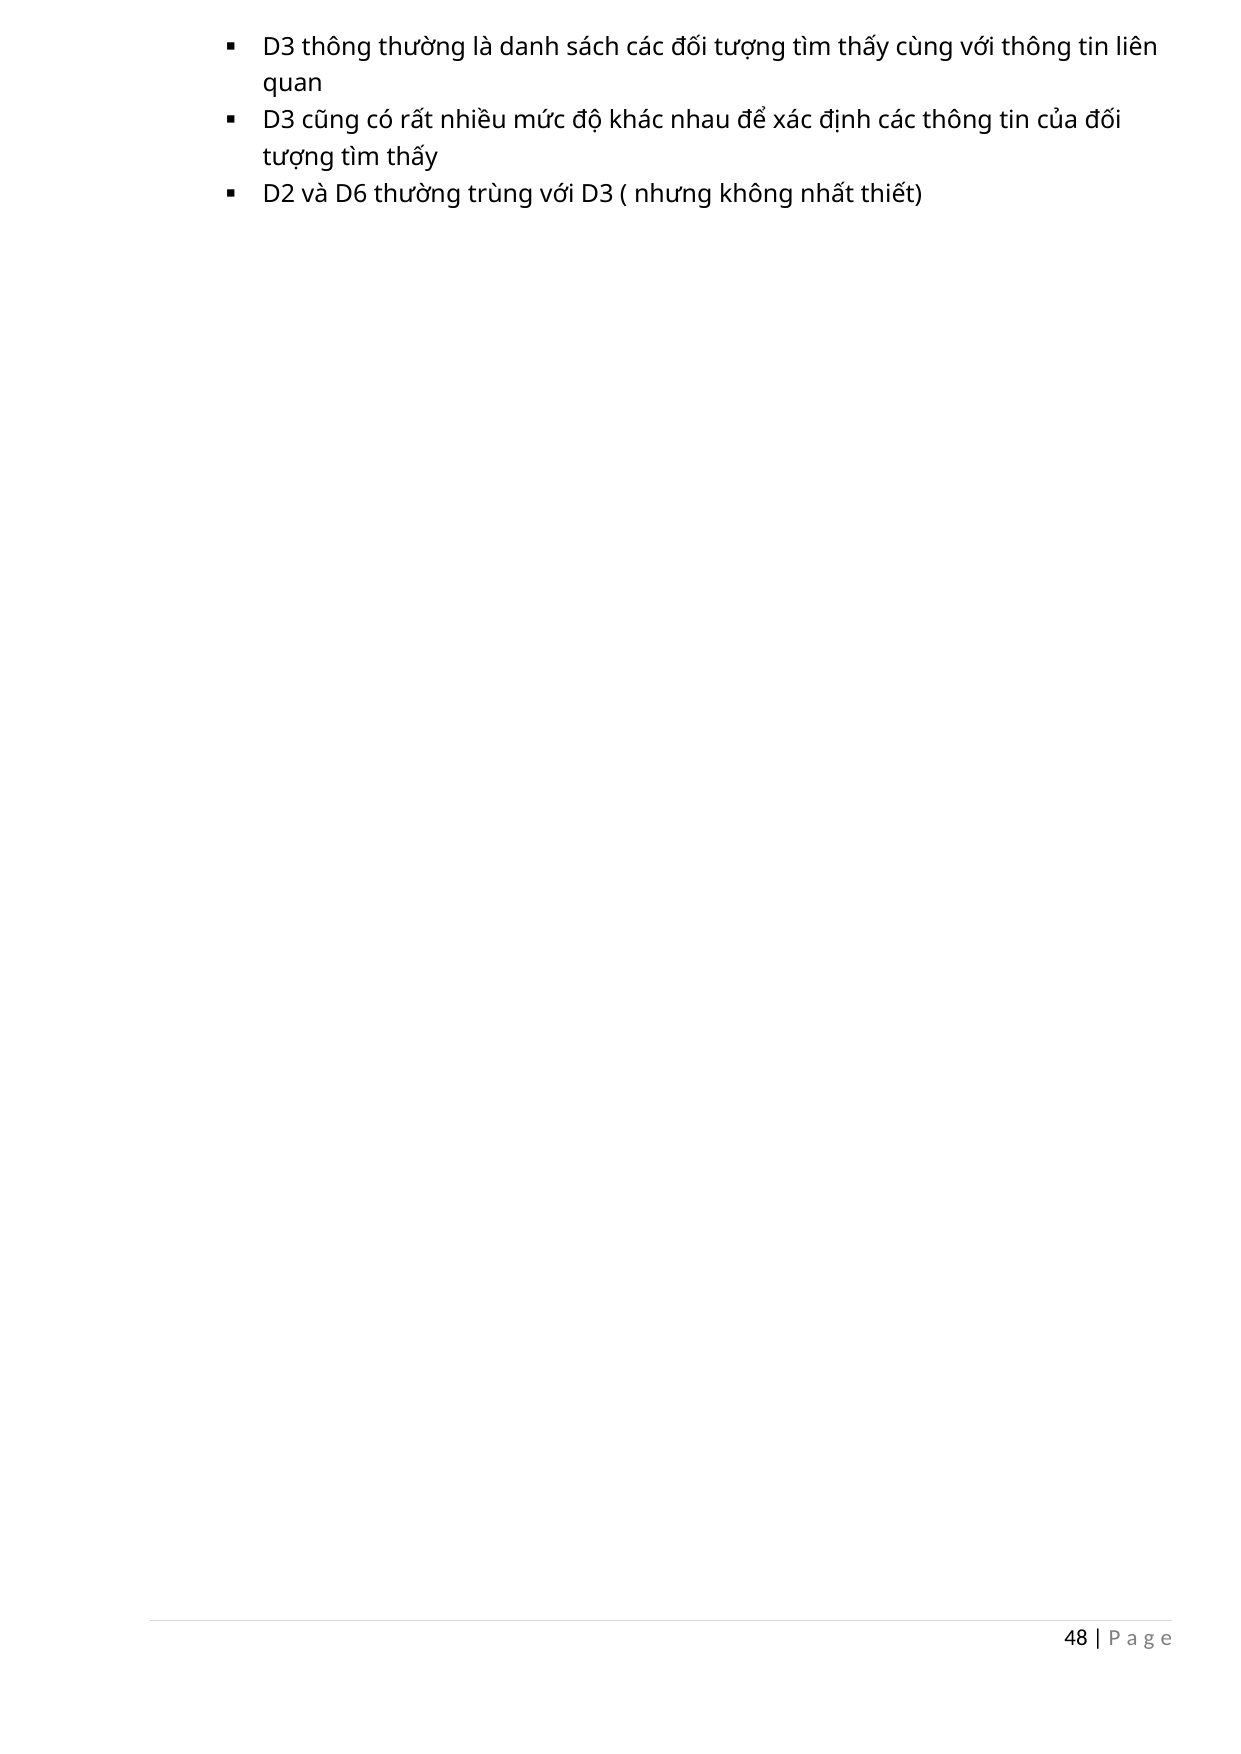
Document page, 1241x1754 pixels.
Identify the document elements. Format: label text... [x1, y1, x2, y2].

list D3 thông thường là danh sách các đối tượng tìm thấy cùng với thông tin liên quan [225, 28, 1172, 99]
list D3 cũng có rất nhiều mức độ khác nhau để xác định các thông tin của đối tượng tìm thấy [225, 102, 1172, 172]
list D2 và D6 thường trùng với D3 ( nhưng không nhất thiết) [225, 175, 1172, 209]
